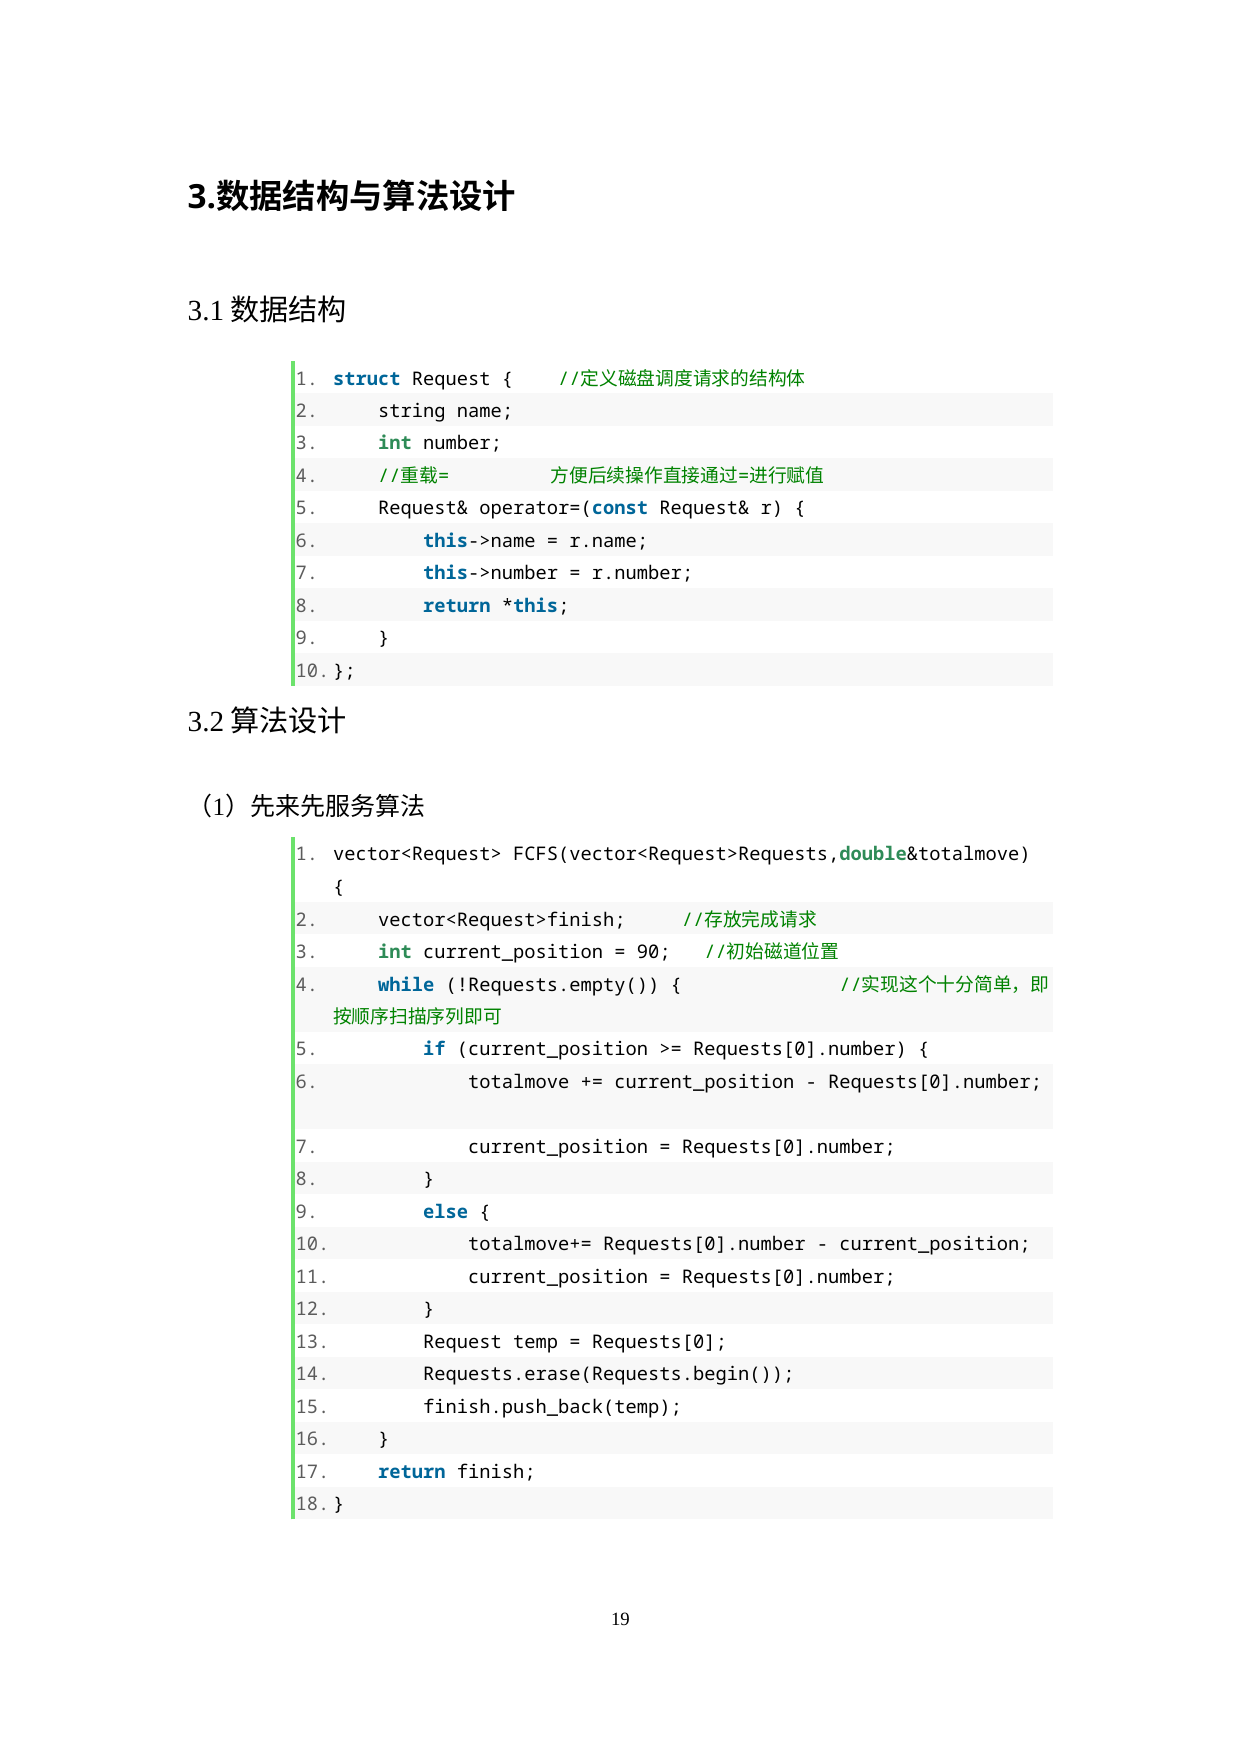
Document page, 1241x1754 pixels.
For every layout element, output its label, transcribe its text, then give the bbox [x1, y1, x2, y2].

list string name; [295, 393, 1053, 426]
list }; [295, 653, 1053, 686]
list return finish; [295, 1454, 1053, 1487]
list else { [295, 1194, 1053, 1227]
list this->number = r.number; [295, 556, 1053, 588]
list Request temp = Requests[0]; [295, 1324, 1053, 1357]
list Requests.erase(Requests.begin()); [295, 1357, 1053, 1389]
list //重载= 方便后续操作直接通过=进行赋值 [295, 458, 1053, 491]
list current_position = Requests[0].number; [295, 1129, 1053, 1162]
subtitle 3.2算法设计 [187, 686, 1053, 751]
text （1）先来先服务算法 [187, 772, 1053, 837]
list } [295, 1292, 1053, 1324]
list Request& operator=(const Request& r) { [295, 491, 1053, 523]
list this->name = r.name; [295, 523, 1053, 556]
list struct Request { //定义磁盘调度请求的结构体 [295, 361, 1053, 393]
list } [295, 1162, 1053, 1194]
list finish.push_back(temp); [295, 1389, 1053, 1422]
subtitle 3.1数据结构 [187, 275, 1053, 340]
list current_position = Requests[0].number; [295, 1259, 1053, 1292]
list vector<Request>finish; //存放完成请求 [295, 902, 1053, 934]
subtitle 3.数据结构与算法设计 [187, 162, 1053, 227]
list vector<Request> FCFS(vector<Request>Requests,double&totalmove) { [295, 837, 1053, 902]
list return *this; [295, 588, 1053, 621]
list totalmove+= Requests[0].number - current_position; [295, 1227, 1053, 1259]
list if (current_position >= Requests[0].number) { [295, 1032, 1053, 1064]
list } [295, 1487, 1053, 1519]
list } [295, 1422, 1053, 1454]
list } [295, 621, 1053, 653]
list int current_position = 90; //初始磁道位置 [295, 934, 1053, 967]
list totalmove += current_position - Requests[0].number; [295, 1064, 1053, 1129]
list while (!Requests.empty()) { //实现这个十分简单，即按顺序扫描序列即可 [295, 967, 1053, 1032]
list int number; [295, 426, 1053, 458]
